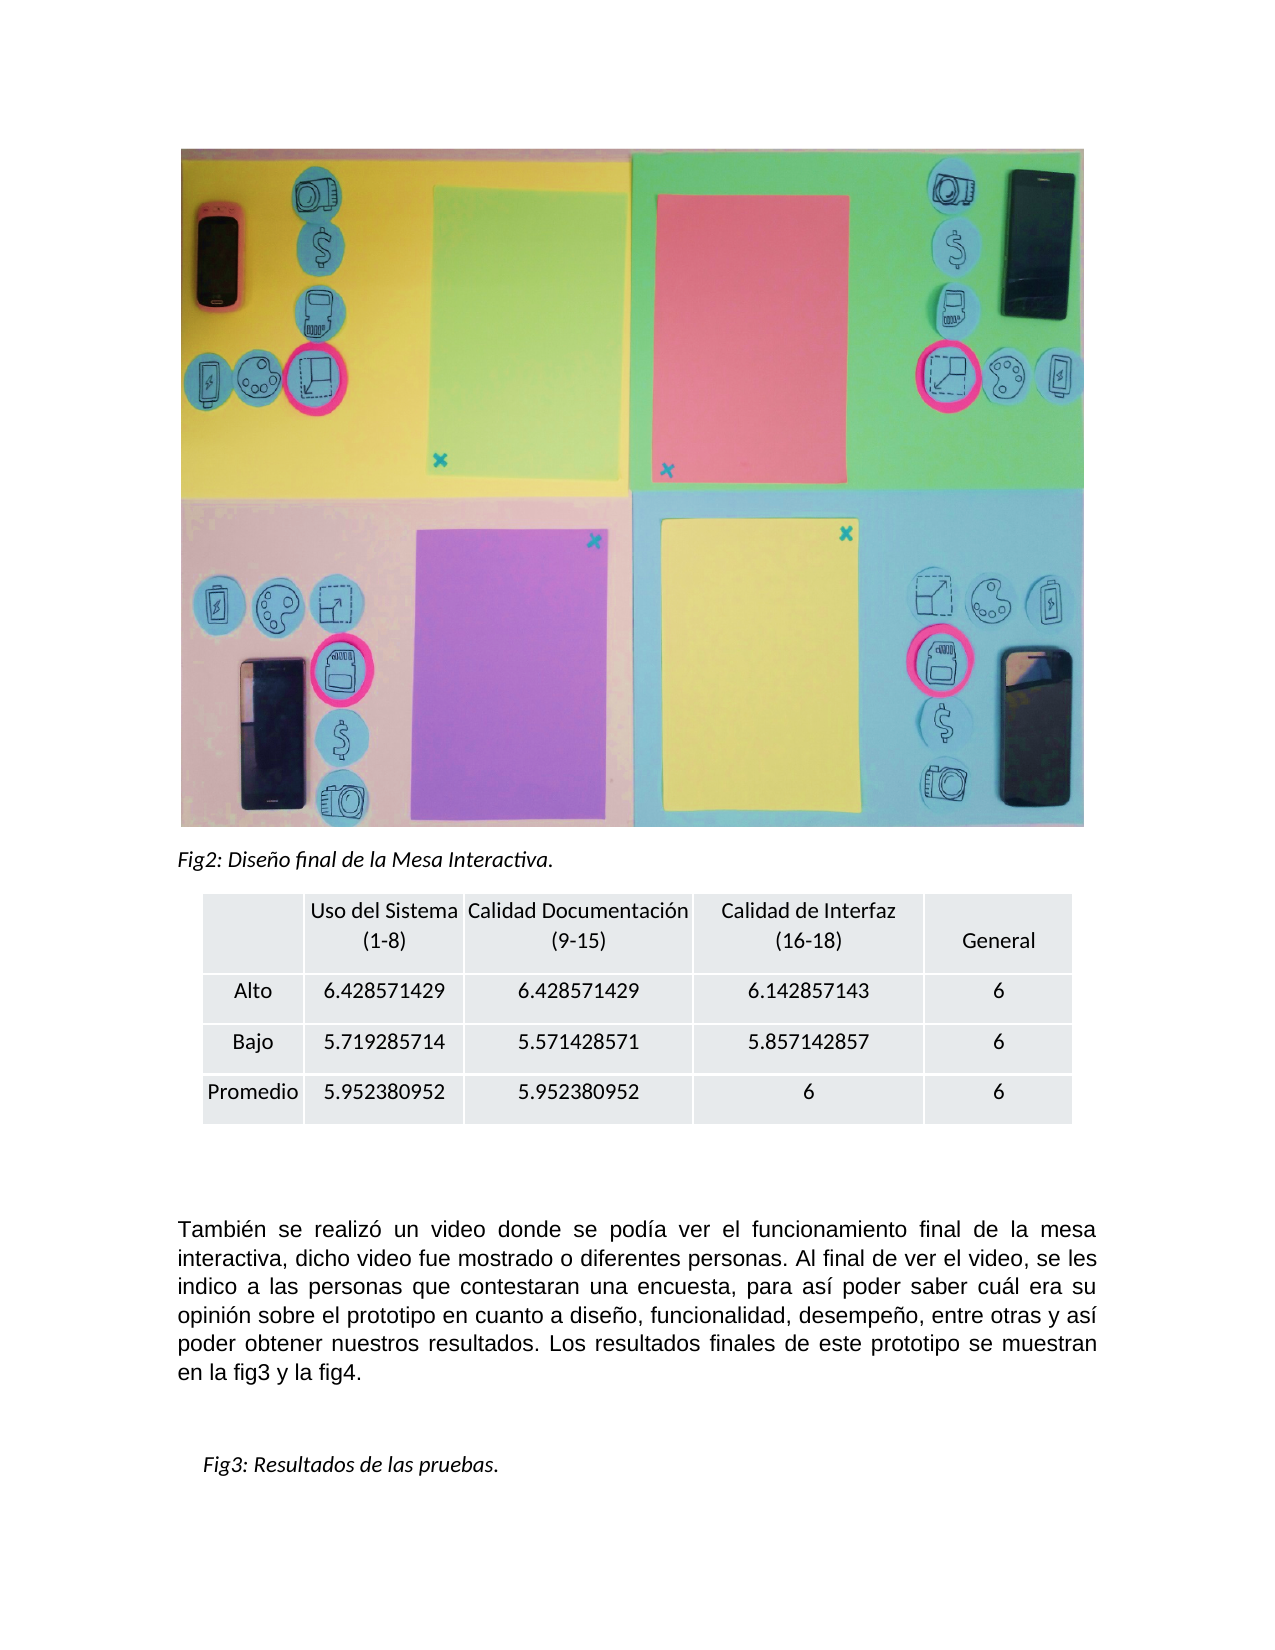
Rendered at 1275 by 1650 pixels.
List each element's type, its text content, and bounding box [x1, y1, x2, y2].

table_cell Alto [203, 975, 303, 1023]
table_cell 6 [925, 975, 1072, 1023]
table_cell 5.952380952 [465, 1076, 692, 1124]
table_cell 5.857142857 [694, 1025, 923, 1073]
table_cell Promedio [203, 1076, 303, 1124]
text Fig3: Resultados de las pruebas. [177, 1450, 1098, 1478]
table_cell 6.142857143 [694, 975, 923, 1023]
table_cell 6 [694, 1076, 923, 1124]
table_header Calidad Documentación (9-15) [465, 894, 692, 973]
table_cell 5.719285714 [305, 1025, 463, 1073]
table_header Calidad de Interfaz (16-18) [694, 894, 923, 973]
table_cell 6 [925, 1076, 1072, 1124]
table_cell 5.952380952 [305, 1076, 463, 1124]
table_cell Bajo [203, 1025, 303, 1073]
table_cell 5.571428571 [465, 1025, 692, 1073]
table_cell 6.428571429 [465, 975, 692, 1023]
text También se realizó un video donde se podía ver el funcionamiento final de la mesa interactiva, dicho video fue mostrado o diferentes personas. Al final de ver el video, se les indico a las personas que contestaran una encuesta, para así poder saber cuál era su opinión sobre el prototipo en cuanto a diseño, funcionalidad, desempeño, entre otras y así poder obtener nuestros resultados. Los resultados finales de este prototipo se muestran en la fig3 y la fig4. [177, 1216, 1098, 1385]
table_cell 6 [925, 1025, 1072, 1073]
table_header General [925, 894, 1072, 973]
picture [182, 149, 1084, 827]
table_header Uso del Sistema (1-8) [305, 894, 463, 973]
table_cell 6.428571429 [305, 975, 463, 1023]
table_header [203, 894, 303, 973]
text Fig2: Diseño final de la Mesa Interactiva. [177, 845, 1098, 873]
